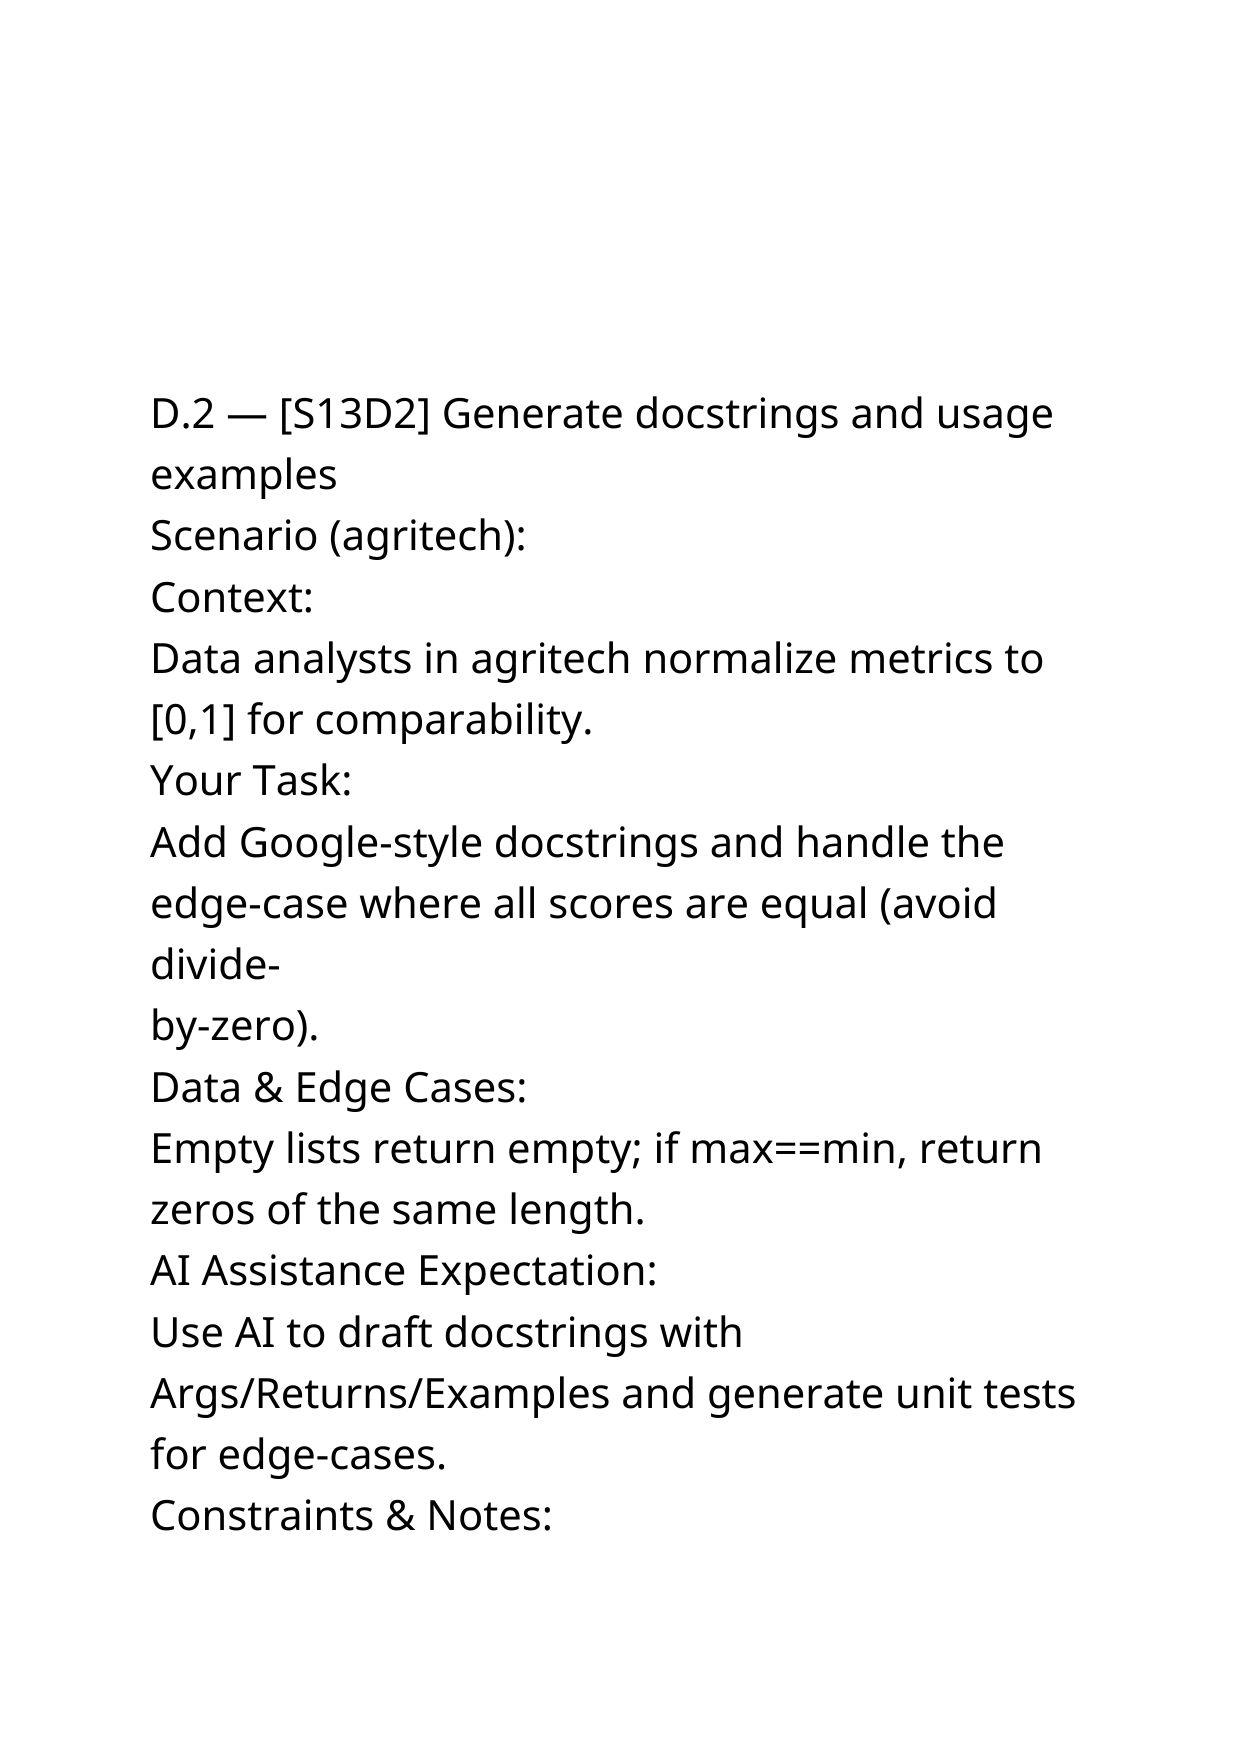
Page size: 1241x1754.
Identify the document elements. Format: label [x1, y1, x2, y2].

text [150, 384, 1090, 1543]
